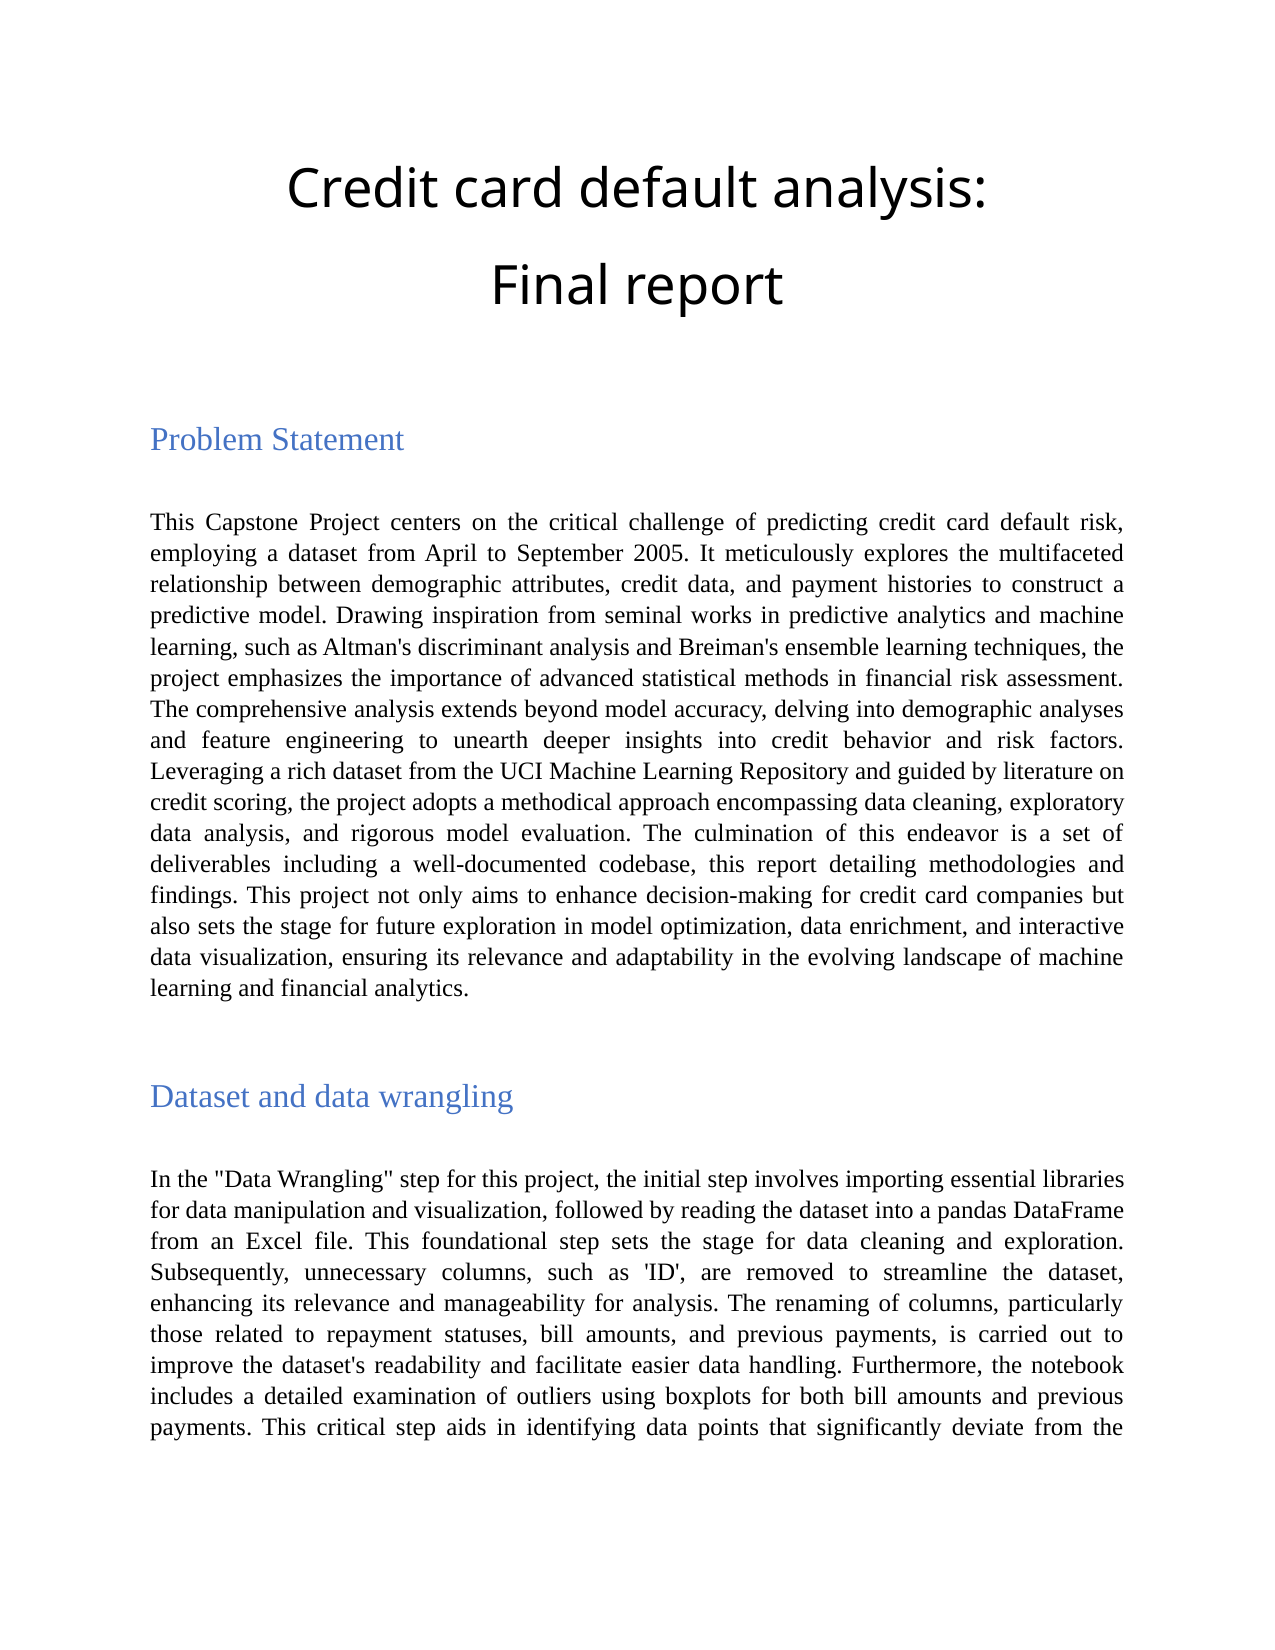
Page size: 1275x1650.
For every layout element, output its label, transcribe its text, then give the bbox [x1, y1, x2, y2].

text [150, 1164, 1125, 1441]
subtitle Dataset and data wrangling [150, 1076, 1125, 1114]
text This Capstone Project centers on the critical challenge of predicting credit card default risk, employing a dataset from April to September 2005. It meticulously explores the multifaceted relationship between demographic attributes, credit data, and payment histories to construct a predictive model. Drawing inspiration from seminal works in predictive analytics and machine learning, such as Altman's discriminant analysis and Breiman's ensemble learning techniques, the project emphasizes the importance of advanced statistical methods in financial risk assessment. The comprehensive analysis extends beyond model accuracy, delving into demographic analyses and feature engineering to unearth deeper insights into credit behavior and risk factors. Leveraging a rich dataset from the UCI Machine Learning Repository and guided by literature on credit scoring, the project adopts a methodical approach encompassing data cleaning, exploratory data analysis, and rigorous model evaluation. The culmination of this endeavor is a set of deliverables including a well-documented codebase, this report detailing methodologies and findings. This project not only aims to enhance decision-making for credit card companies but also sets the stage for future exploration in model optimization, data enrichment, and interactive data visualization, ensuring its relevance and adaptability in the evolving landscape of machine learning and financial analytics. [150, 507, 1125, 1002]
subtitle Problem Statement [150, 419, 1125, 457]
text Final report [150, 246, 1125, 320]
text Credit card default analysis: [150, 150, 1125, 224]
